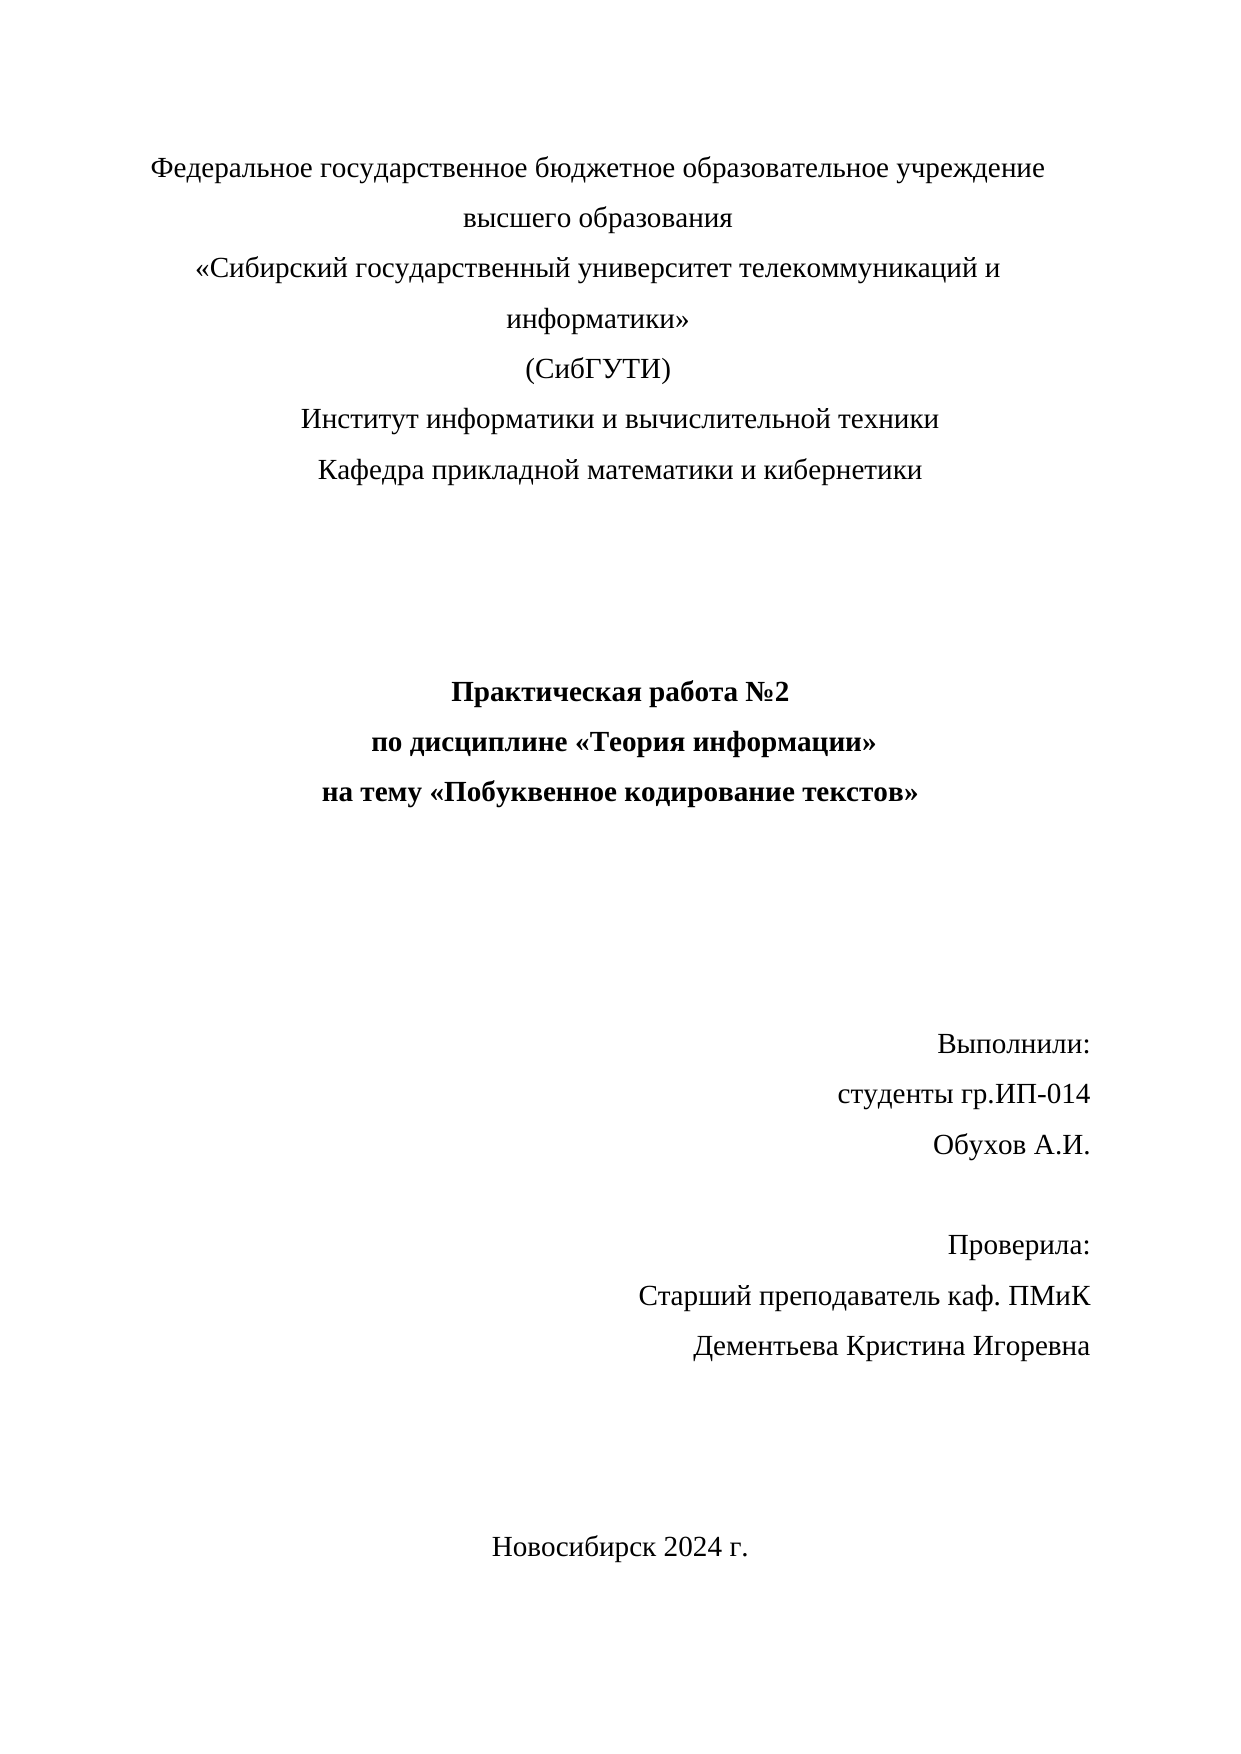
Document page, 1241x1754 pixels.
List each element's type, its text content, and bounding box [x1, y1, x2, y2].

text Новосибирск 2024 г. [150, 1529, 1090, 1563]
text Федеральное государственное бюджетное образовательное учреждение высшего образования «Сибирский государственный университет телекоммуникаций и информатики» (СибГУТИ) [106, 150, 1090, 385]
text Проверила: Старший преподаватель каф. ПМиК Дементьева Кристина Игоревна [150, 1227, 1090, 1362]
text Практическая работа №2 по дисциплине «Теория информации» на тему «Побуквенное кодирование текстов» [150, 674, 1090, 858]
text Выполнили: студенты гр.ИП-014 [150, 1026, 1090, 1110]
text Институт информатики и вычислительной техники Кафедра прикладной математики и кибернетики [150, 402, 1090, 485]
text Обухов А.И. [150, 1127, 1090, 1160]
